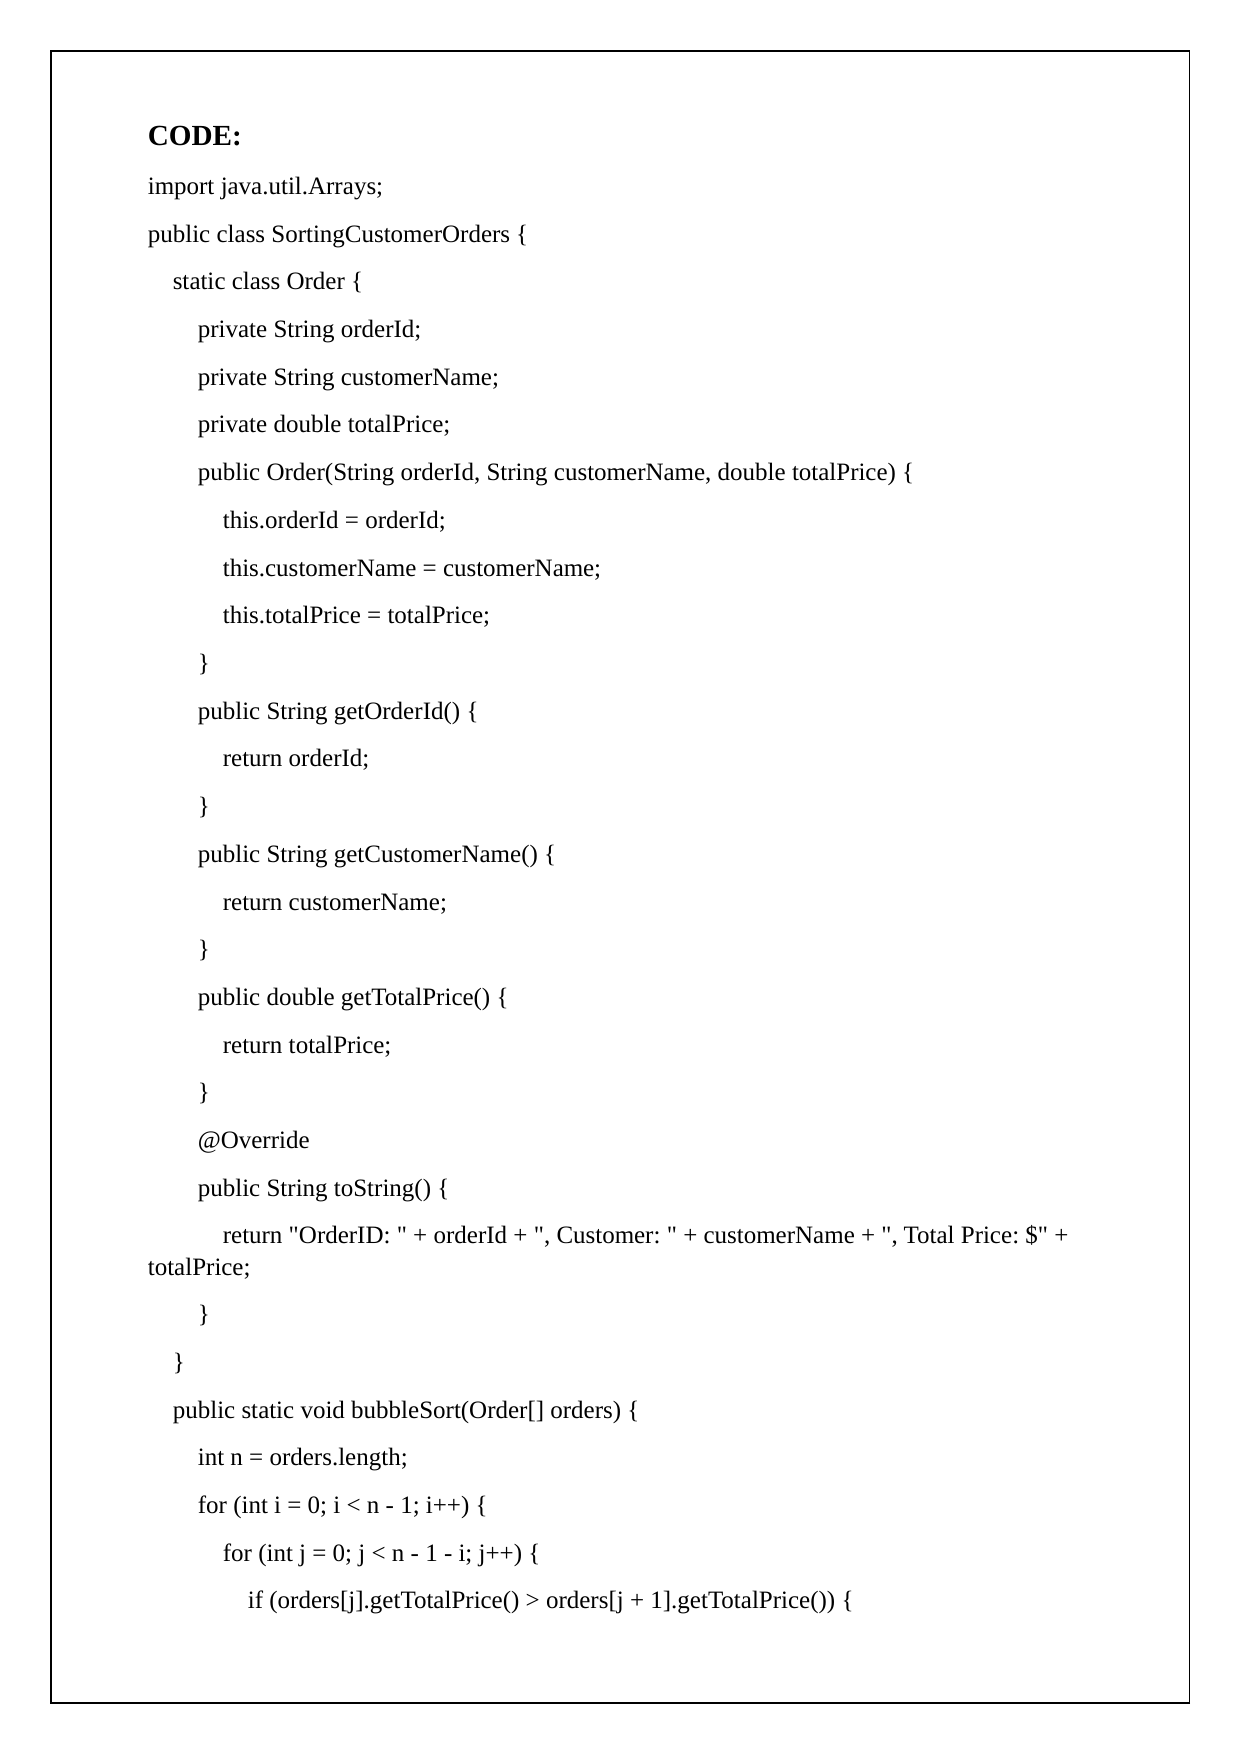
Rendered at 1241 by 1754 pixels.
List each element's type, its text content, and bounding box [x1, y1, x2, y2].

text private String customerName; [148, 362, 1137, 391]
text this.customerName = customerName; [148, 553, 1137, 581]
text @Override [148, 1125, 1137, 1154]
text return totalPrice; [148, 1030, 1137, 1058]
text this.orderId = orderId; [148, 505, 1137, 534]
text } [148, 1077, 1137, 1106]
text private String orderId; [148, 314, 1137, 343]
text } [148, 791, 1137, 820]
text CODE: [148, 118, 1137, 152]
text public String getCustomerName() { [148, 839, 1137, 868]
text this.totalPrice = totalPrice; [148, 600, 1137, 629]
text public double getTotalPrice() { [148, 982, 1137, 1011]
text public String getOrderId() { [148, 696, 1137, 724]
text if (orders[j].getTotalPrice() > orders[j + 1].getTotalPrice()) { [148, 1586, 1137, 1614]
text } [148, 648, 1137, 677]
text static class Order { [148, 266, 1137, 295]
text return orderId; [148, 743, 1137, 772]
text for (int j = 0; j < n - 1 - i; j++) { [148, 1538, 1137, 1567]
text public class SortingCustomerOrders { [148, 219, 1137, 247]
text private double totalPrice; [148, 409, 1137, 438]
text for (int i = 0; i < n - 1; i++) { [148, 1490, 1137, 1519]
text public String toString() { [148, 1173, 1137, 1202]
text } [148, 1299, 1137, 1328]
text return customerName; [148, 887, 1137, 915]
text } [148, 934, 1137, 963]
text public static void bubbleSort(Order[] orders) { [148, 1395, 1137, 1423]
text return "OrderID: " + orderId + ", Customer: " + customerName + ", Total Price: $" + totalPrice; [148, 1221, 1137, 1280]
text import java.util.Arrays; [148, 171, 1137, 200]
text } [148, 1347, 1137, 1376]
text public Order(String orderId, String customerName, double totalPrice) { [148, 457, 1137, 486]
text int n = orders.length; [148, 1442, 1137, 1471]
